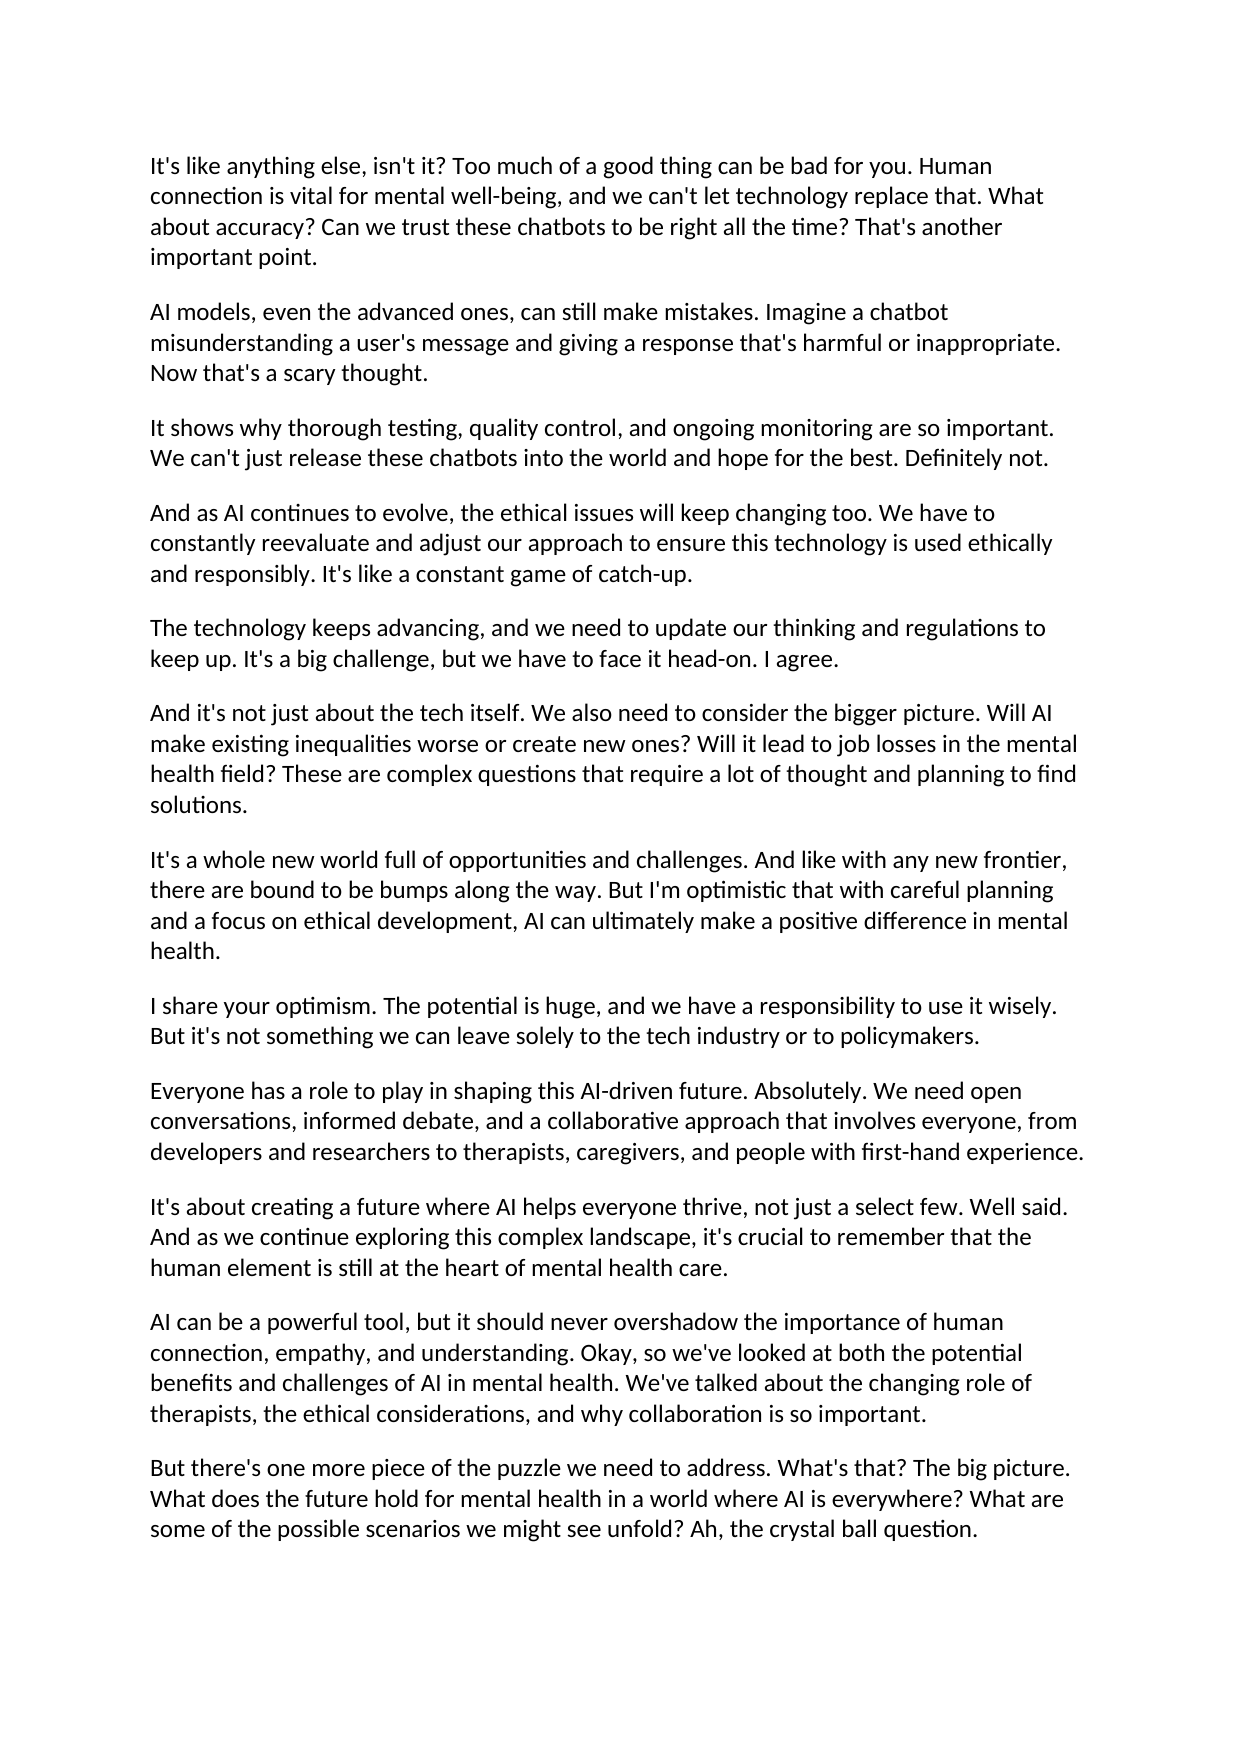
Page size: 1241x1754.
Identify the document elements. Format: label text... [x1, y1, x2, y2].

text AI models, even the advanced ones, can still make mistakes. Imagine a chatbot misunderstanding a user's message and giving a response that's harmful or inappropriate. Now that's a scary thought. [150, 296, 1090, 388]
text The technology keeps advancing, and we need to update our thinking and regulations to keep up. It's a big challenge, but we have to face it head-on. I agree. [150, 612, 1090, 673]
text I share your optimism. The potential is huge, and we have a responsibility to use it wisely. But it's not something we can leave solely to the tech industry or to policymakers. [150, 990, 1090, 1051]
text It shows why thorough testing, quality control, and ongoing monitoring are so important. We can't just release these chatbots into the world and hope for the best. Definitely not. [150, 412, 1090, 473]
text Everyone has a role to play in shaping this AI-driven future. Absolutely. We need open conversations, informed debate, and a collaborative approach that involves everyone, from developers and researchers to therapists, caregivers, and people with first-hand experience. [150, 1075, 1090, 1167]
text And it's not just about the tech itself. We also need to consider the bigger picture. Will AI make existing inequalities worse or create new ones? Will it lead to job losses in the mental health field? These are complex questions that require a lot of thought and planning to find solutions. [150, 698, 1090, 820]
text It's like anything else, isn't it? Too much of a good thing can be bad for you. Human connection is vital for mental well-being, and we can't let technology replace that. What about accuracy? Can we trust these chatbots to be right all the time? That's another important point. [150, 150, 1090, 272]
text But there's one more piece of the puzzle we need to address. What's that? The big picture. What does the future hold for mental health in a world where AI is everywhere? What are some of the possible scenarios we might see unfold? Ah, the crystal ball question. [150, 1452, 1090, 1544]
text And as AI continues to evolve, the ethical issues will keep changing too. We have to constantly reevaluate and adjust our approach to ensure this technology is used ethically and responsibly. It's like a constant game of catch-up. [150, 497, 1090, 588]
text It's a whole new world full of opportunities and challenges. And like with any new frontier, there are bound to be bumps along the way. But I'm optimistic that with careful planning and a focus on ethical development, AI can ultimately make a positive difference in mental health. [150, 844, 1090, 966]
text AI can be a powerful tool, but it should never overshadow the importance of human connection, empathy, and understanding. Okay, so we've looked at both the potential benefits and challenges of AI in mental health. We've talked about the changing role of therapists, the ethical considerations, and why collaboration is so important. [150, 1306, 1090, 1428]
text It's about creating a future where AI helps everyone thrive, not just a select few. Well said. And as we continue exploring this complex landscape, it's crucial to remember that the human element is still at the heart of mental health care. [150, 1191, 1090, 1282]
